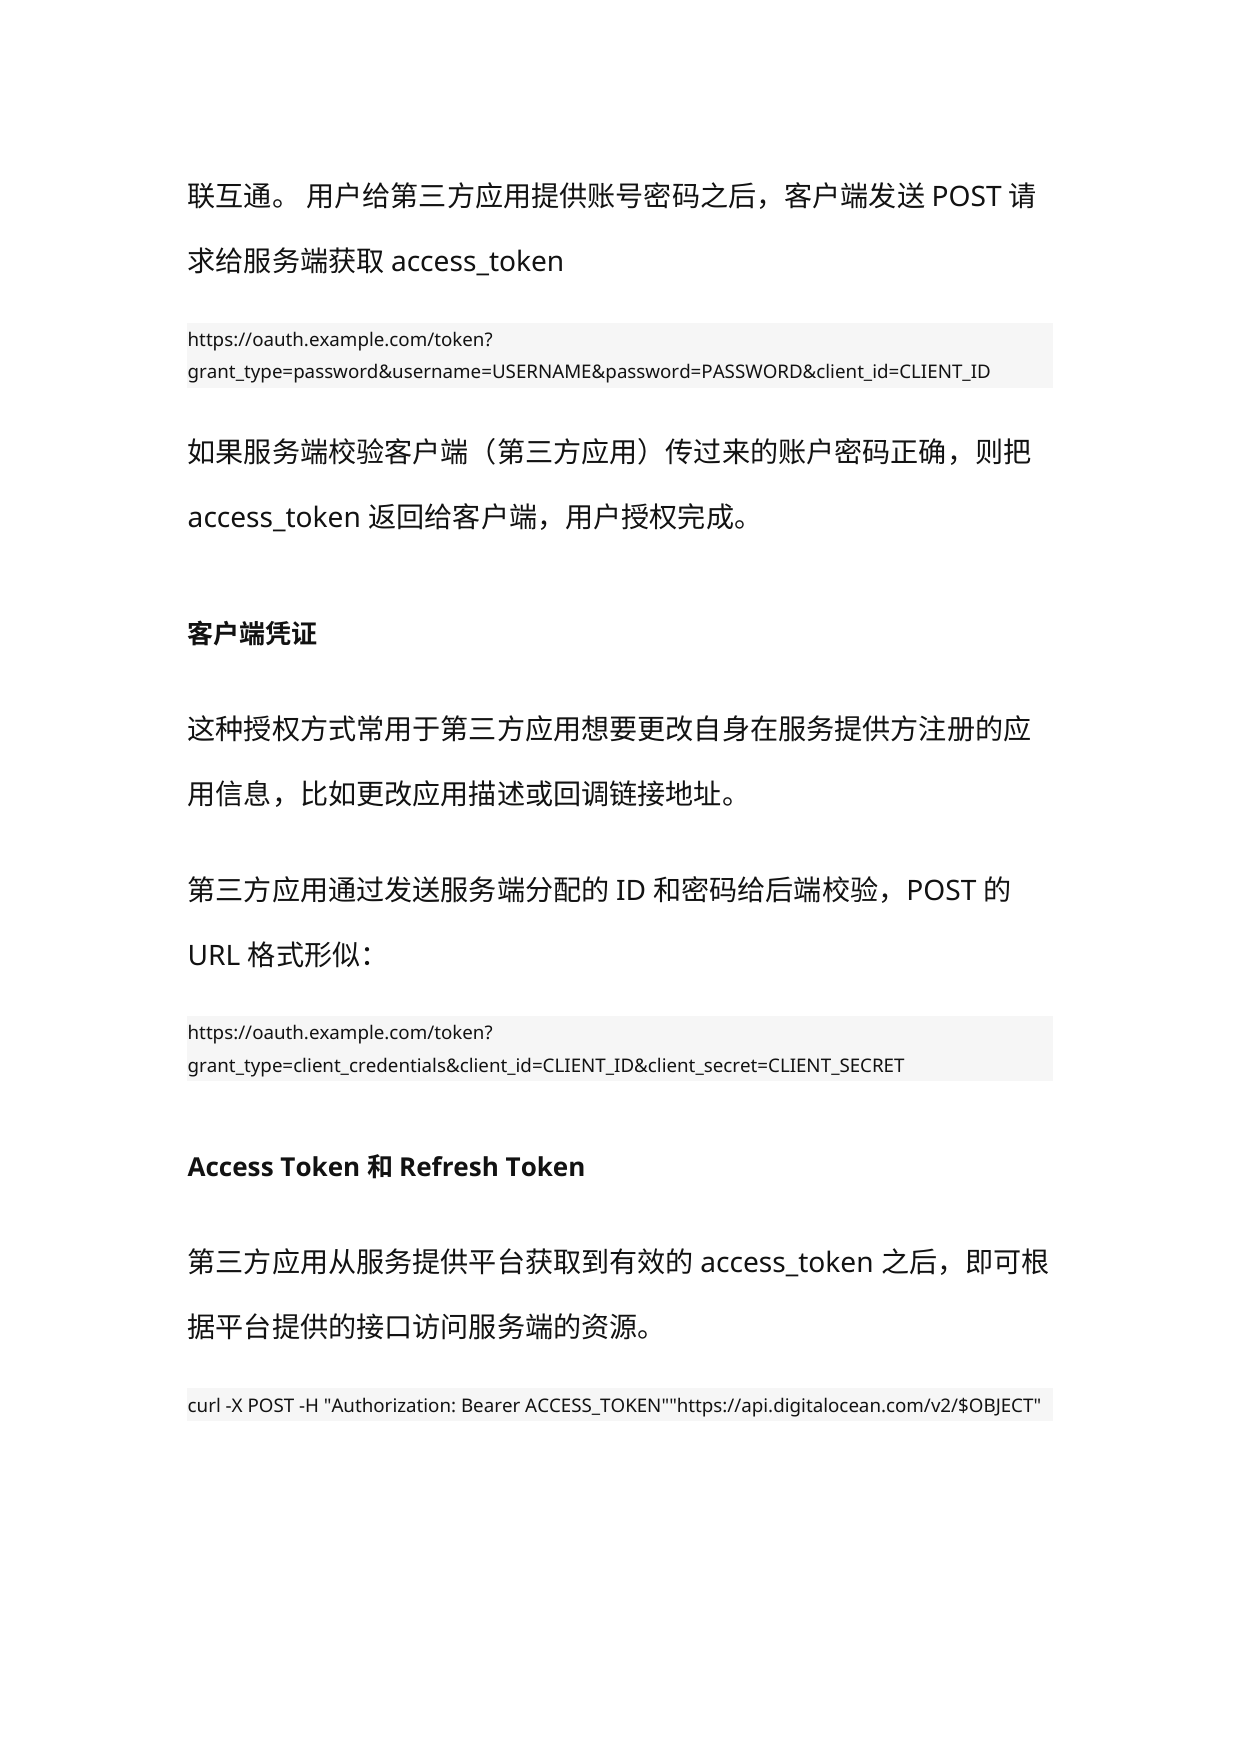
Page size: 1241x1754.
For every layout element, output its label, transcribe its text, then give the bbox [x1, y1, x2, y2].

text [187, 162, 1053, 292]
subtitle Access Token 和 Refresh Token [187, 1132, 1053, 1197]
text 第三方应用通过发送服务端分配的 ID 和密码给后端校验，POST 的 URL 格式形似： [187, 856, 1053, 986]
text https://oauth.example.com/token?grant_type=client_credentials&client_id=CLIENT_ID&client_secret=CLIENT_SECRET [187, 1016, 1053, 1081]
text https://oauth.example.com/token?grant_type=password&username=USERNAME&password=PASSWORD&client_id=CLIENT_ID [187, 323, 1053, 388]
subtitle 客户端凭证 [187, 599, 1053, 664]
text 如果服务端校验客户端（第三方应用）传过来的账户密码正确，则把 access_token 返回给客户端，用户授权完成。 [187, 418, 1053, 548]
text 这种授权方式常用于第三方应用想要更改自身在服务提供方注册的应用信息，比如更改应用描述或回调链接地址。 [187, 695, 1053, 825]
text curl -X POST -H "Authorization: Bearer ACCESS_TOKEN""https://api.digitalocean.com/v2/$OBJECT" [187, 1388, 1053, 1421]
text 第三方应用从服务提供平台获取到有效的 access_token 之后，即可根据平台提供的接口访问服务端的资源。 [187, 1228, 1053, 1358]
